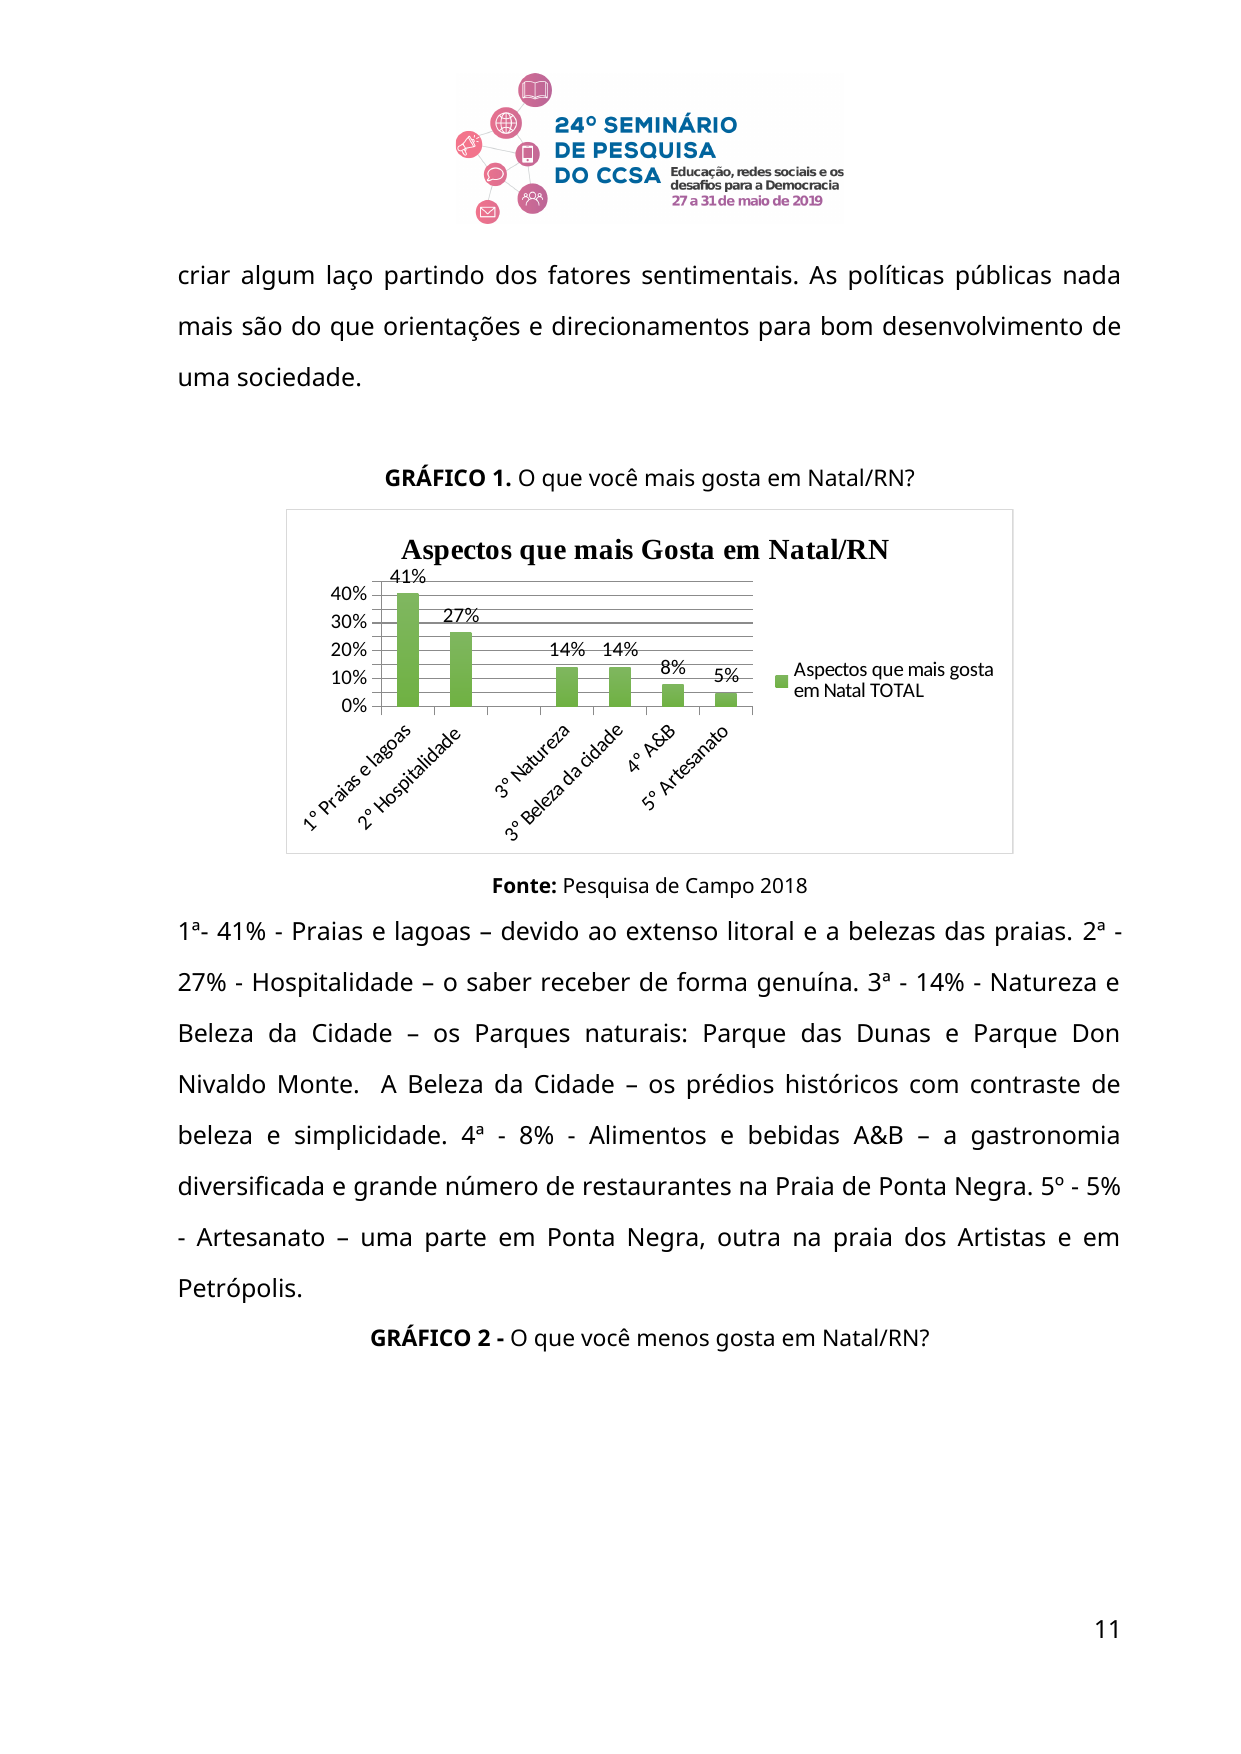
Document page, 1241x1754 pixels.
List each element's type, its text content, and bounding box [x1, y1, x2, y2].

text Fonte: Pesquisa de Campo 2018 [177, 871, 1122, 900]
text 1ª- 41% - Praias e lagoas – devido ao extenso litoral e a belezas das praias. 2ª - 27% - Hospitalidade – o saber receber de forma genuína. 3ª - 14% - Natureza e Beleza da Cidade – os Parques naturais: Parque das Dunas e Parque Don Nivaldo Monte. A Beleza da Cidade – os prédios históricos com contraste de beleza e simplicidade. 4ª - 8% - Alimentos e bebidas A&B – a gastronomia diversificada e grande número de restaurantes na Praia de Ponta Negra. 5º - 5% - Artesanato – uma parte em Ponta Negra, outra na praia dos Artistas e em Petrópolis. [177, 914, 1122, 1305]
picture [455, 73, 844, 224]
text GRÁFICO 1. O que você mais gosta em Natal/RN? [177, 462, 1122, 493]
text GRÁFICO 2 - O que você menos gosta em Natal/RN? [177, 1322, 1122, 1353]
